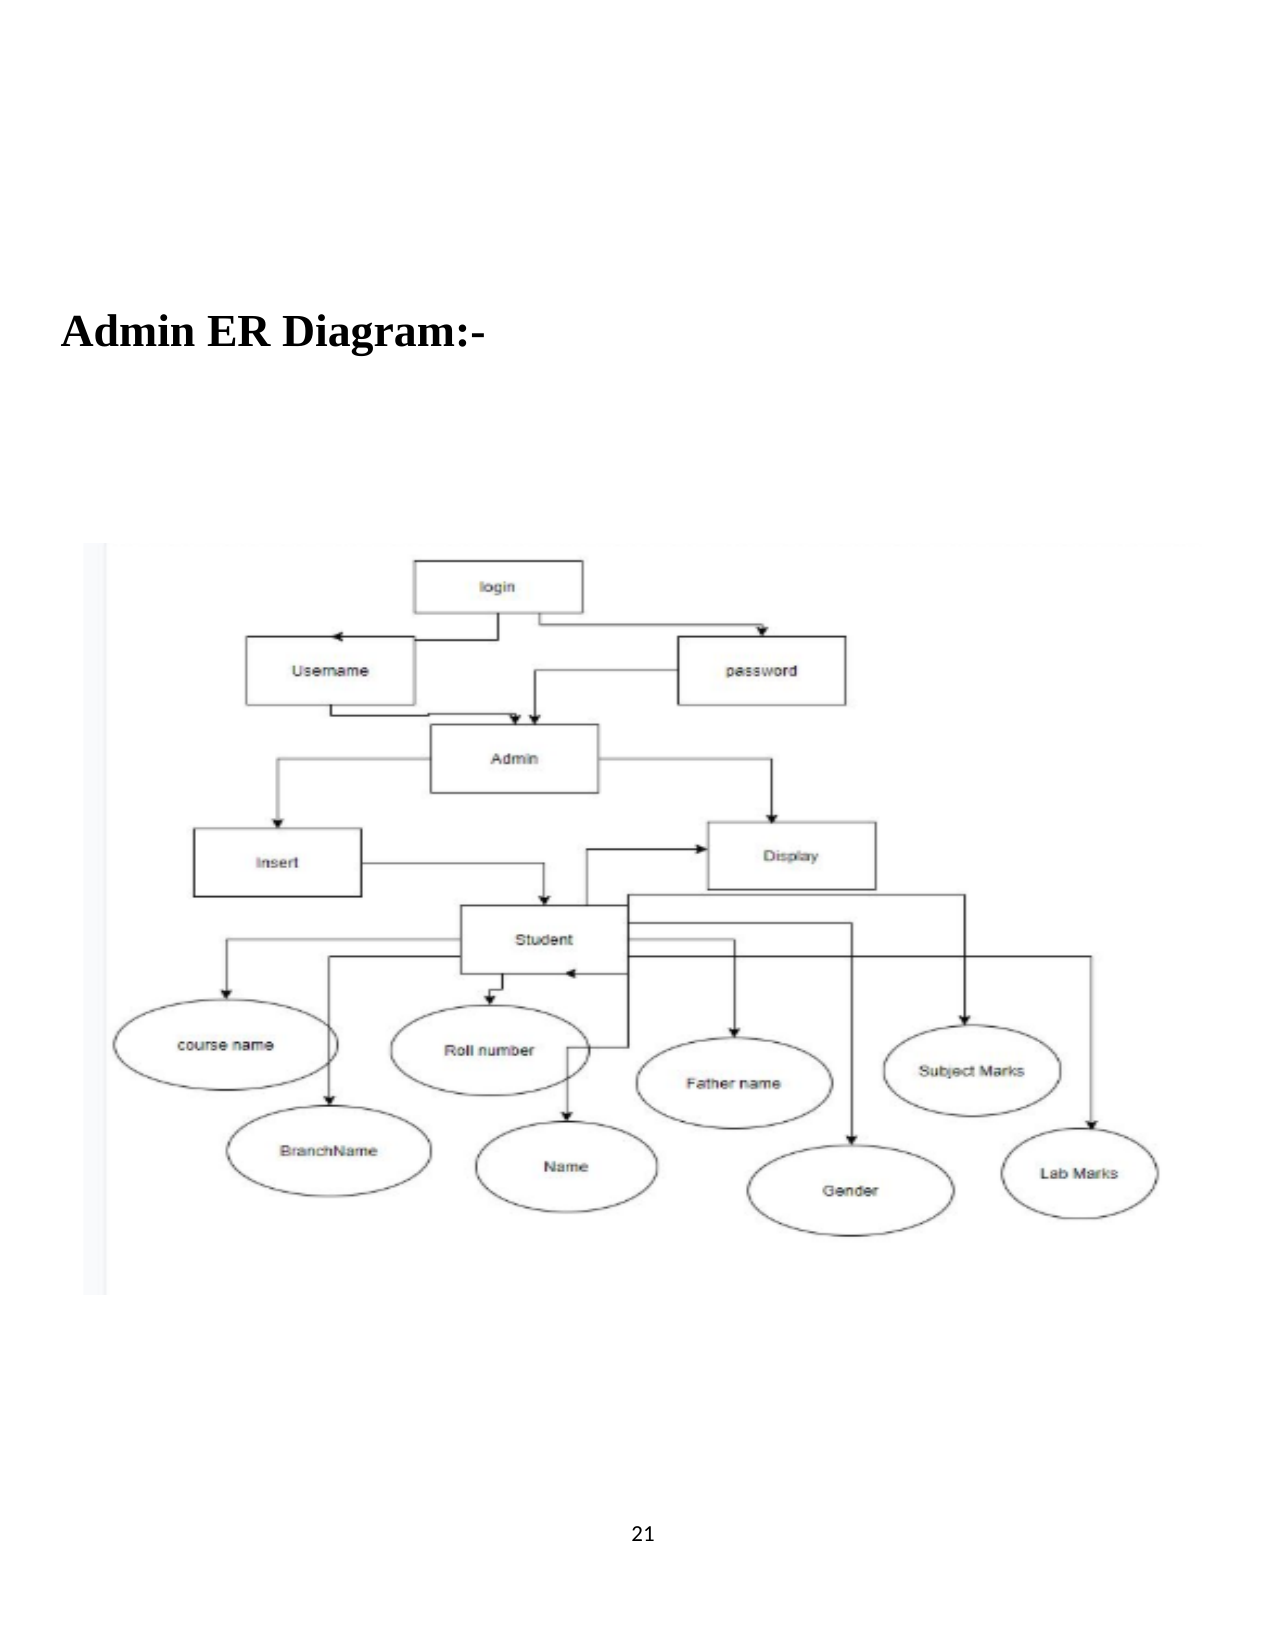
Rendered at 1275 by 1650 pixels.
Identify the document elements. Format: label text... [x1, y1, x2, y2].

picture [83, 543, 1203, 1295]
text Admin ER Diagram:- [60, 303, 1225, 356]
